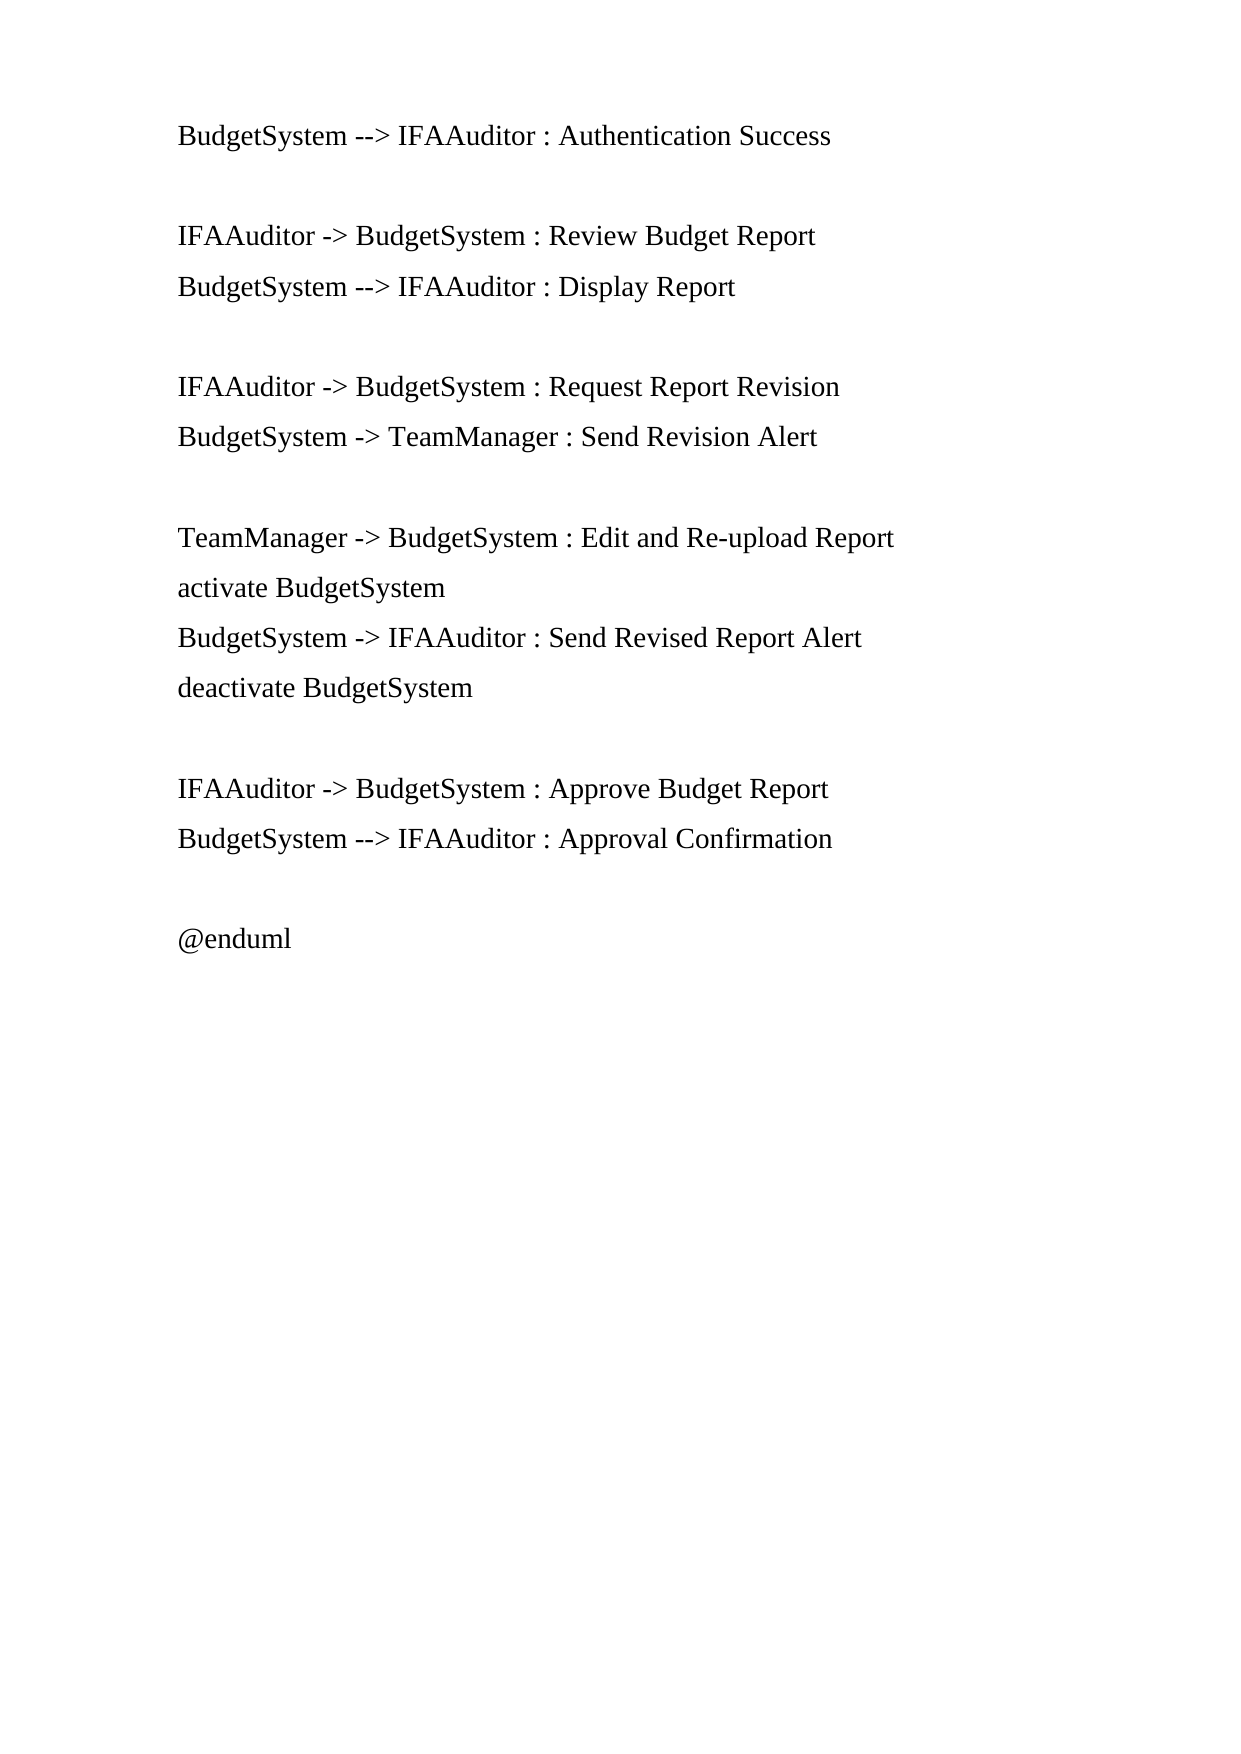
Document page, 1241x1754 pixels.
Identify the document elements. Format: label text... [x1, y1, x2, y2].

text BudgetSystem --> IFAAuditor : Approval Confirmation [177, 821, 1152, 854]
text BudgetSystem --> IFAAuditor : Authentication Success [177, 118, 1152, 152]
text TeamManager -> BudgetSystem : Edit and Re-upload Report [177, 520, 1152, 553]
text BudgetSystem -> TeamManager : Send Revision Alert [177, 419, 1152, 453]
text deactivate BudgetSystem [177, 670, 1152, 704]
text activate BudgetSystem [177, 570, 1152, 603]
text IFAAuditor -> BudgetSystem : Approve Budget Report [177, 771, 1152, 804]
text BudgetSystem -> IFAAuditor : Send Revised Report Alert [177, 620, 1152, 654]
text IFAAuditor -> BudgetSystem : Request Report Revision [177, 369, 1152, 403]
text @enduml [177, 921, 1152, 955]
text IFAAuditor -> BudgetSystem : Review Budget Report [177, 218, 1152, 252]
text BudgetSystem --> IFAAuditor : Display Report [177, 269, 1152, 302]
